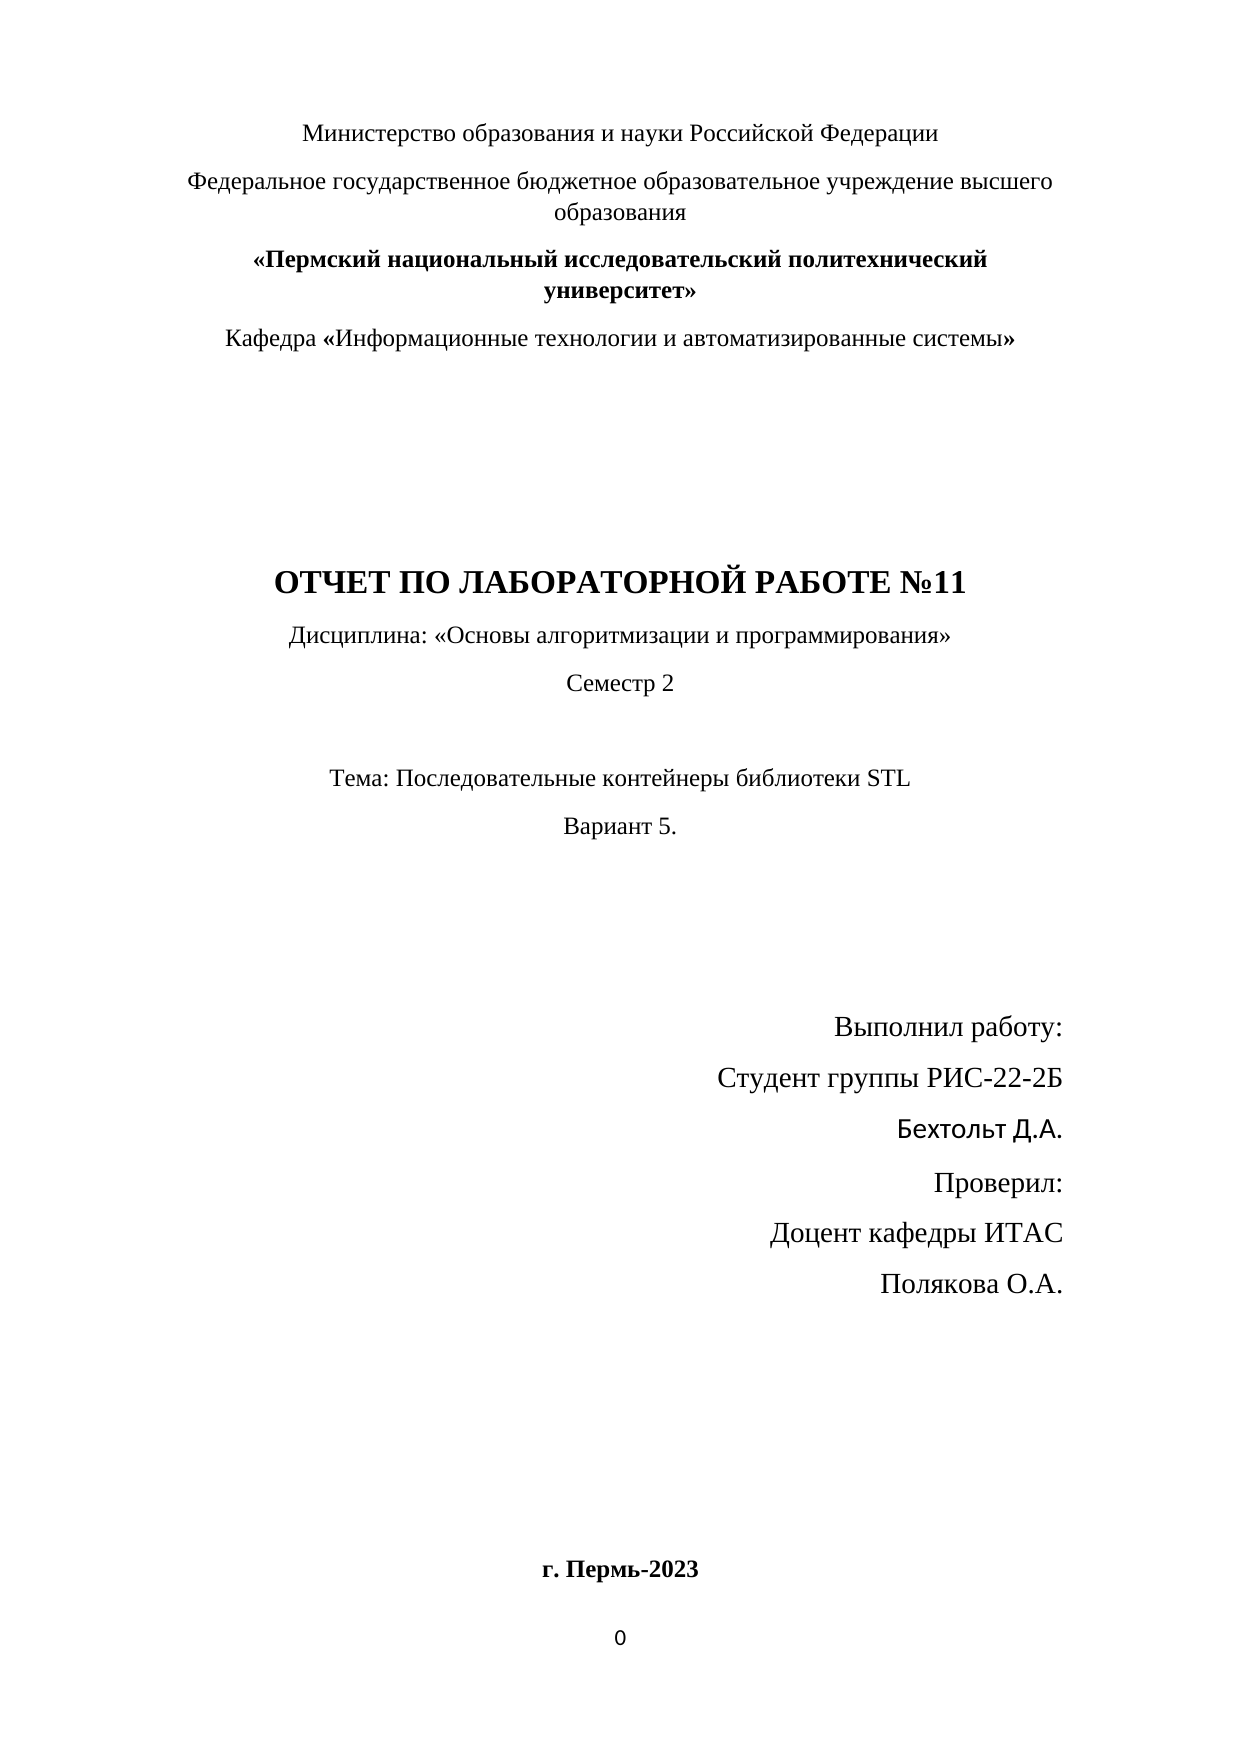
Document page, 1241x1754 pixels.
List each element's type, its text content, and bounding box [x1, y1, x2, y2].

text Министерство образования и науки Российской Федерации [177, 118, 1063, 147]
text Кафедра «Информационные технологии и автоматизированные системы» [177, 323, 1063, 352]
text Вариант 5. [177, 811, 1063, 839]
text г. Пермь-2023 [177, 1554, 1063, 1582]
text «Пермский национальный исследовательский политехнический университет» [177, 244, 1063, 304]
text Студент группы РИС-22-2Б [177, 1060, 1063, 1093]
text Бехтольт Д.А. [177, 1110, 1063, 1146]
text Федеральное государственное бюджетное образовательное учреждение высшего образования [177, 166, 1063, 226]
text Выполнил работу: [177, 1009, 1063, 1043]
text Доцент кафедры ИТАС [177, 1215, 1063, 1249]
text Семестр 2 [177, 668, 1063, 696]
text ОТЧЕТ ПО ЛАБОРАТОРНОЙ РАБОТЕ №11 [177, 562, 1063, 600]
text Полякова О.А. [177, 1266, 1063, 1299]
text Проверил: [177, 1165, 1063, 1199]
text Тема: Последовательные контейнеры библиотеки STL [177, 763, 1063, 792]
text Дисциплина: «Основы алгоритмизации и программирования» [177, 620, 1063, 649]
